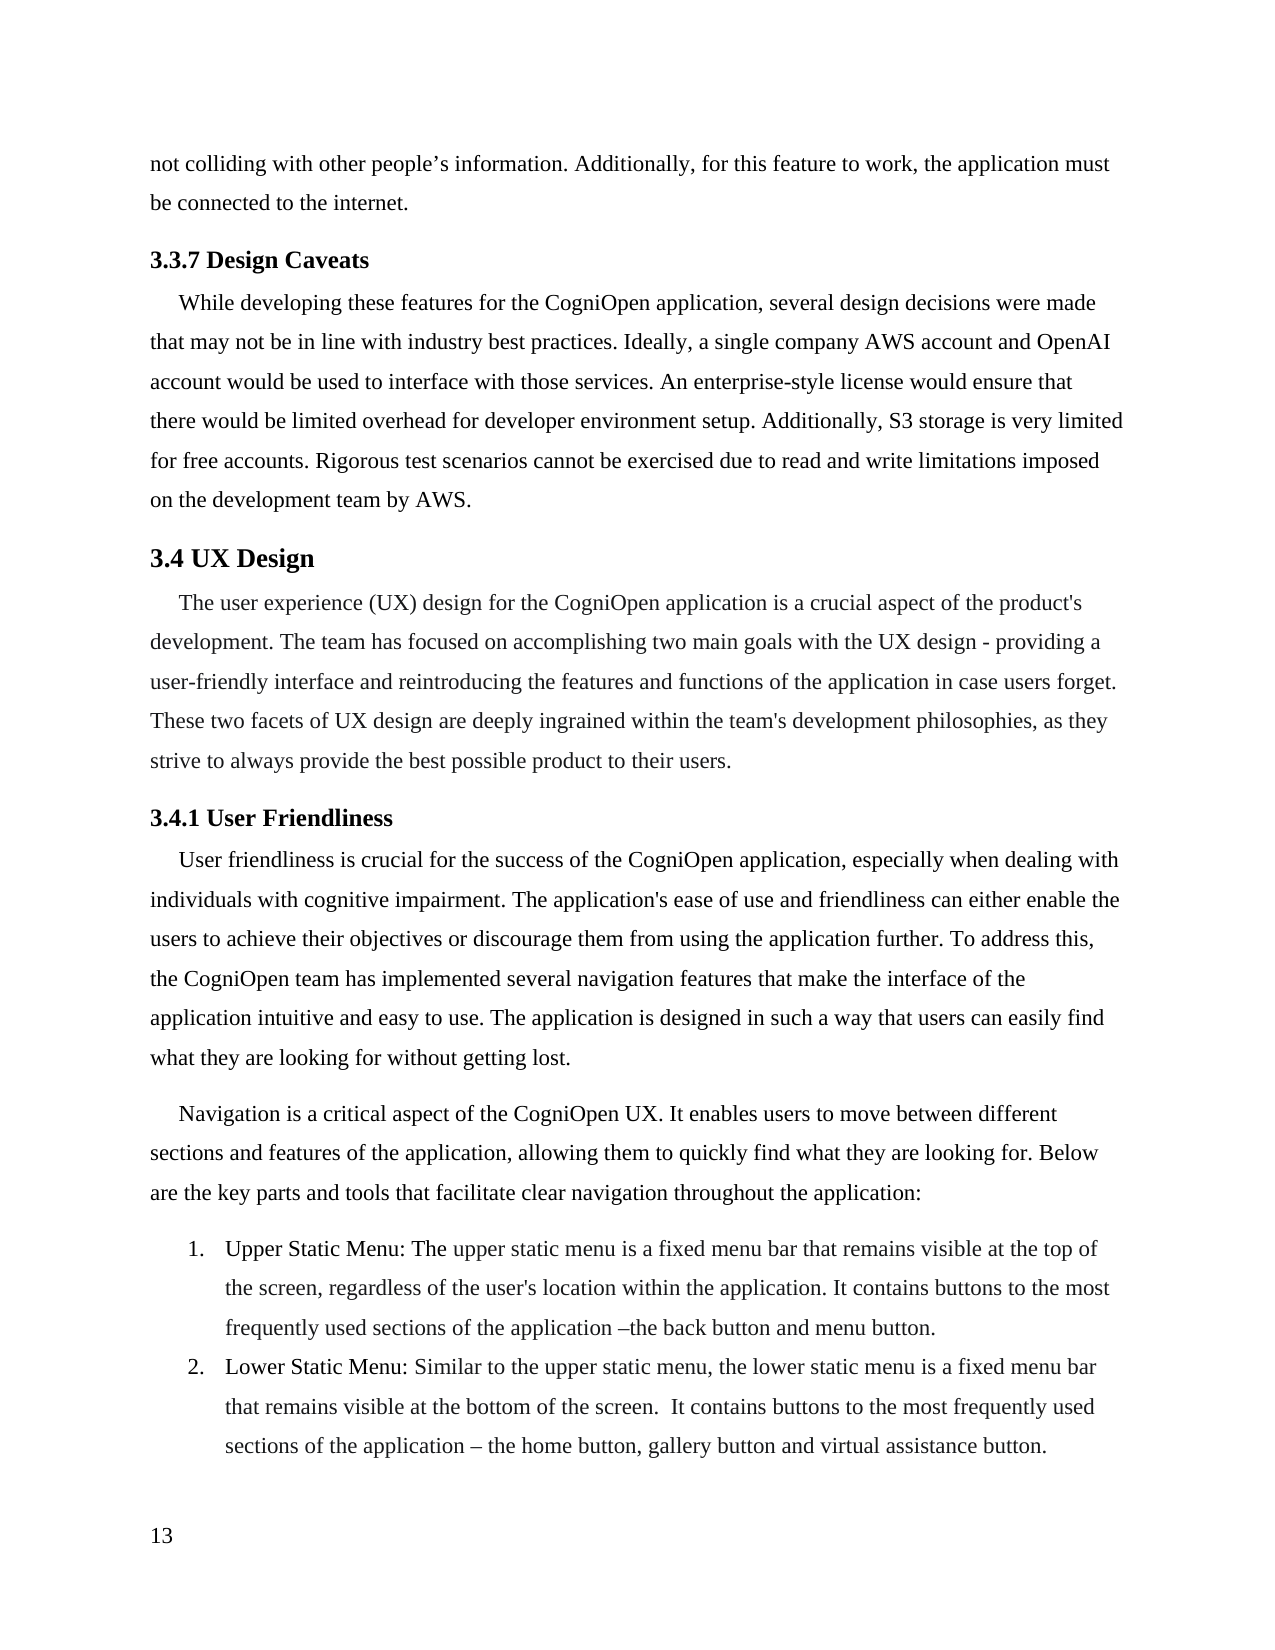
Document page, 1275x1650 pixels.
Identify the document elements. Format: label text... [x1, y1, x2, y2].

text User friendliness is crucial for the success of the CogniOpen application, especially when dealing with individuals with cognitive impairment. The application's ease of use and friendliness can either enable the users to achieve their objectives or discourage them from using the application further. To address this, the CogniOpen team has implemented several navigation features that make the interface of the application intuitive and easy to use. The application is designed in such a way that users can easily find what they are looking for without getting lost. [150, 846, 1125, 1070]
text The user experience (UX) design for the CogniOpen application is a crucial aspect of the product's development. The team has focused on accomplishing two main goals with the UX design - providing a user-friendly interface and reintroducing the features and functions of the application in case users forget. These two facets of UX design are deeply ingrained within the team's development philosophies, as they strive to always provide the best possible product to their users. [150, 589, 1125, 773]
text While developing these features for the CogniOpen application, several design decisions were made that may not be in line with industry best practices. Ideally, a single company AWS account and OpenAI account would be used to interface with those services. An enterprise-style license would ensure that there would be limited overhead for developer environment setup. Additionally, S3 storage is very limited for free accounts. Rigorous test scenarios cannot be exercised due to read and write limitations imposed on the development team by AWS. [150, 289, 1125, 512]
subtitle 3.4 UX Design [150, 542, 1125, 573]
list Lower Static Menu: Similar to the upper static menu, the lower static menu is a fixed menu bar that remains visible at the bottom of the screen. It contains buttons to the most frequently used sections of the application – the home button, gallery button and virtual assistance button. [187, 1353, 1125, 1458]
text Navigation is a critical aspect of the CogniOpen UX. It enables users to move between different sections and features of the application, allowing them to quickly find what they are looking for. Below are the key parts and tools that facilitate clear navigation throughout the application: [150, 1100, 1125, 1205]
subtitle 3.4.1 User Friendliness [150, 803, 1125, 832]
list Upper Static Menu: The upper static menu is a fixed menu bar that remains visible at the top of the screen, regardless of the user's location within the application. It contains buttons to the most frequently used sections of the application –the back button and menu button. [187, 1235, 1125, 1340]
subtitle 3.3.7 Design Caveats [150, 246, 1125, 274]
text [150, 150, 1125, 216]
